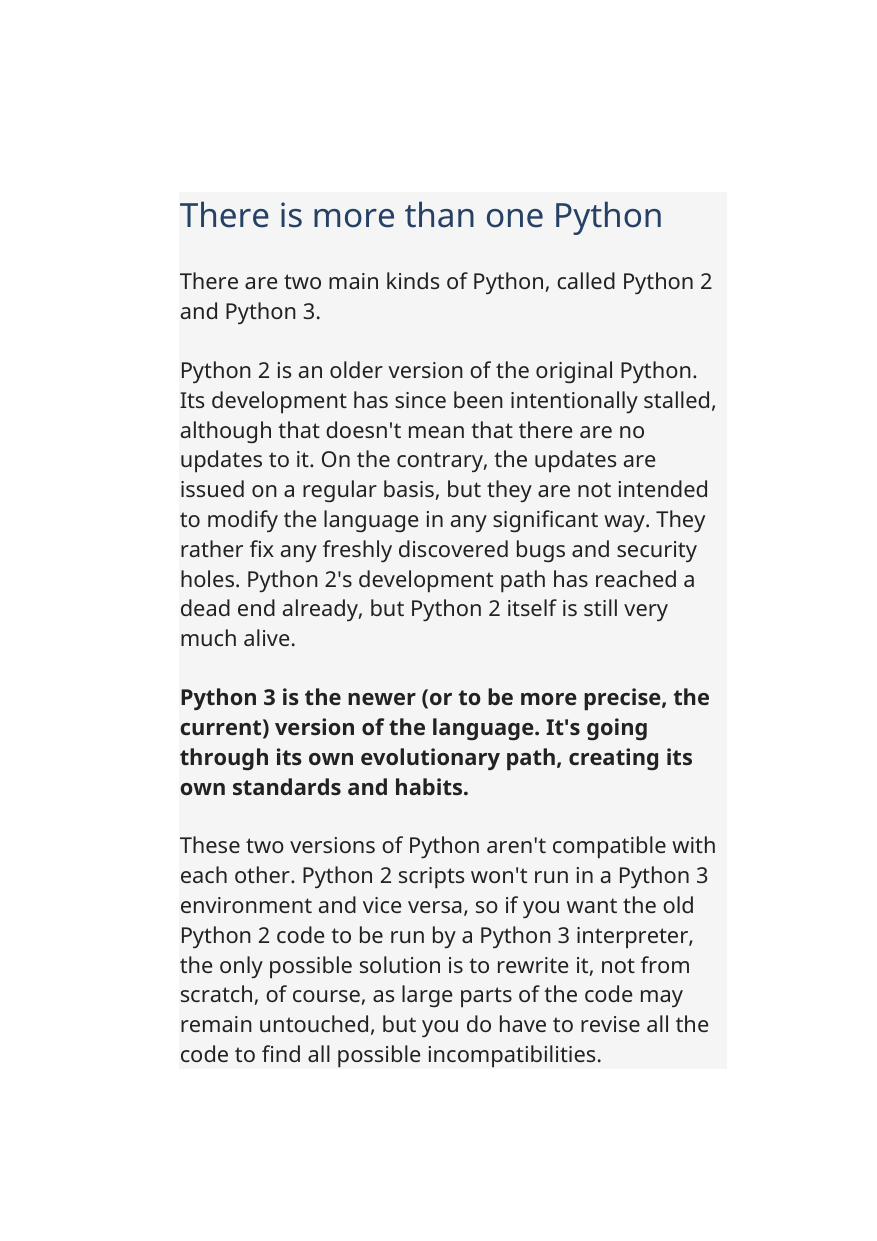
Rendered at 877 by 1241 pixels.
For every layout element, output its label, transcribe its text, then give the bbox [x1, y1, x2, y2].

text There are two main kinds of Python, called Python 2 and Python 3. [179, 266, 727, 326]
subtitle There is more than one Python [179, 192, 727, 237]
text Python 3 is the newer (or to be more precise, the current) version of the language. It's going through its own evolutionary path, creating its own standards and habits. [179, 682, 727, 801]
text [179, 830, 727, 1069]
text Python 2 is an older version of the original Python. Its development has since been intentionally stalled, although that doesn't mean that there are no updates to it. On the contrary, the updates are issued on a regular basis, but they are not intended to modify the language in any significant way. They rather fix any freshly discovered bugs and security holes. Python 2's development path has reached a dead end already, but Python 2 itself is still very much alive. [179, 355, 727, 653]
